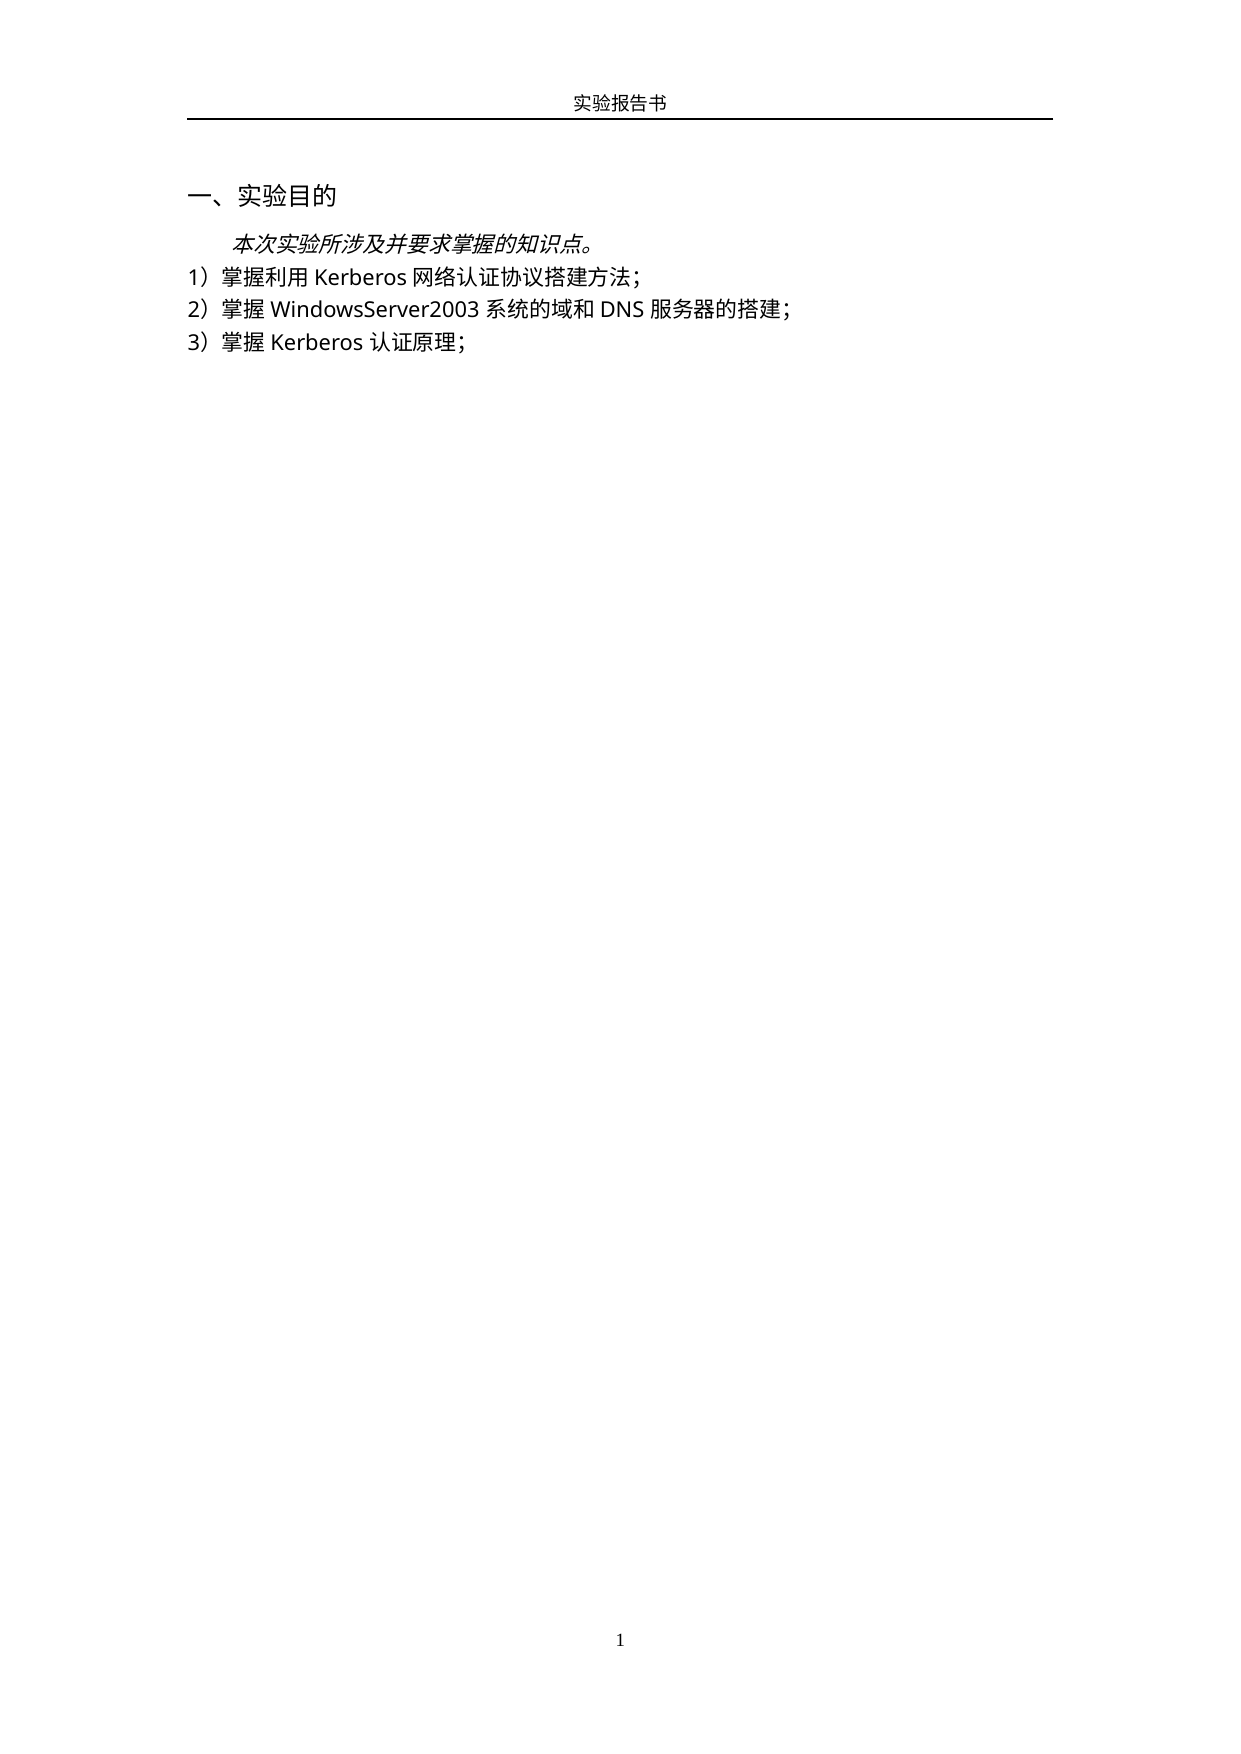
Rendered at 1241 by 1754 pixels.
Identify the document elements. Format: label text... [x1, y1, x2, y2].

text 2）掌握 WindowsServer2003 系统的域和 DNS 服务器的搭建； [187, 292, 1053, 324]
text 一、实验目的 [187, 162, 1053, 227]
text 本次实验所涉及并要求掌握的知识点。 [187, 227, 1053, 259]
text 3）掌握 Kerberos 认证原理； [187, 324, 1053, 357]
text 1）掌握利用 Kerberos 网络认证协议搭建方法； [187, 259, 1053, 292]
